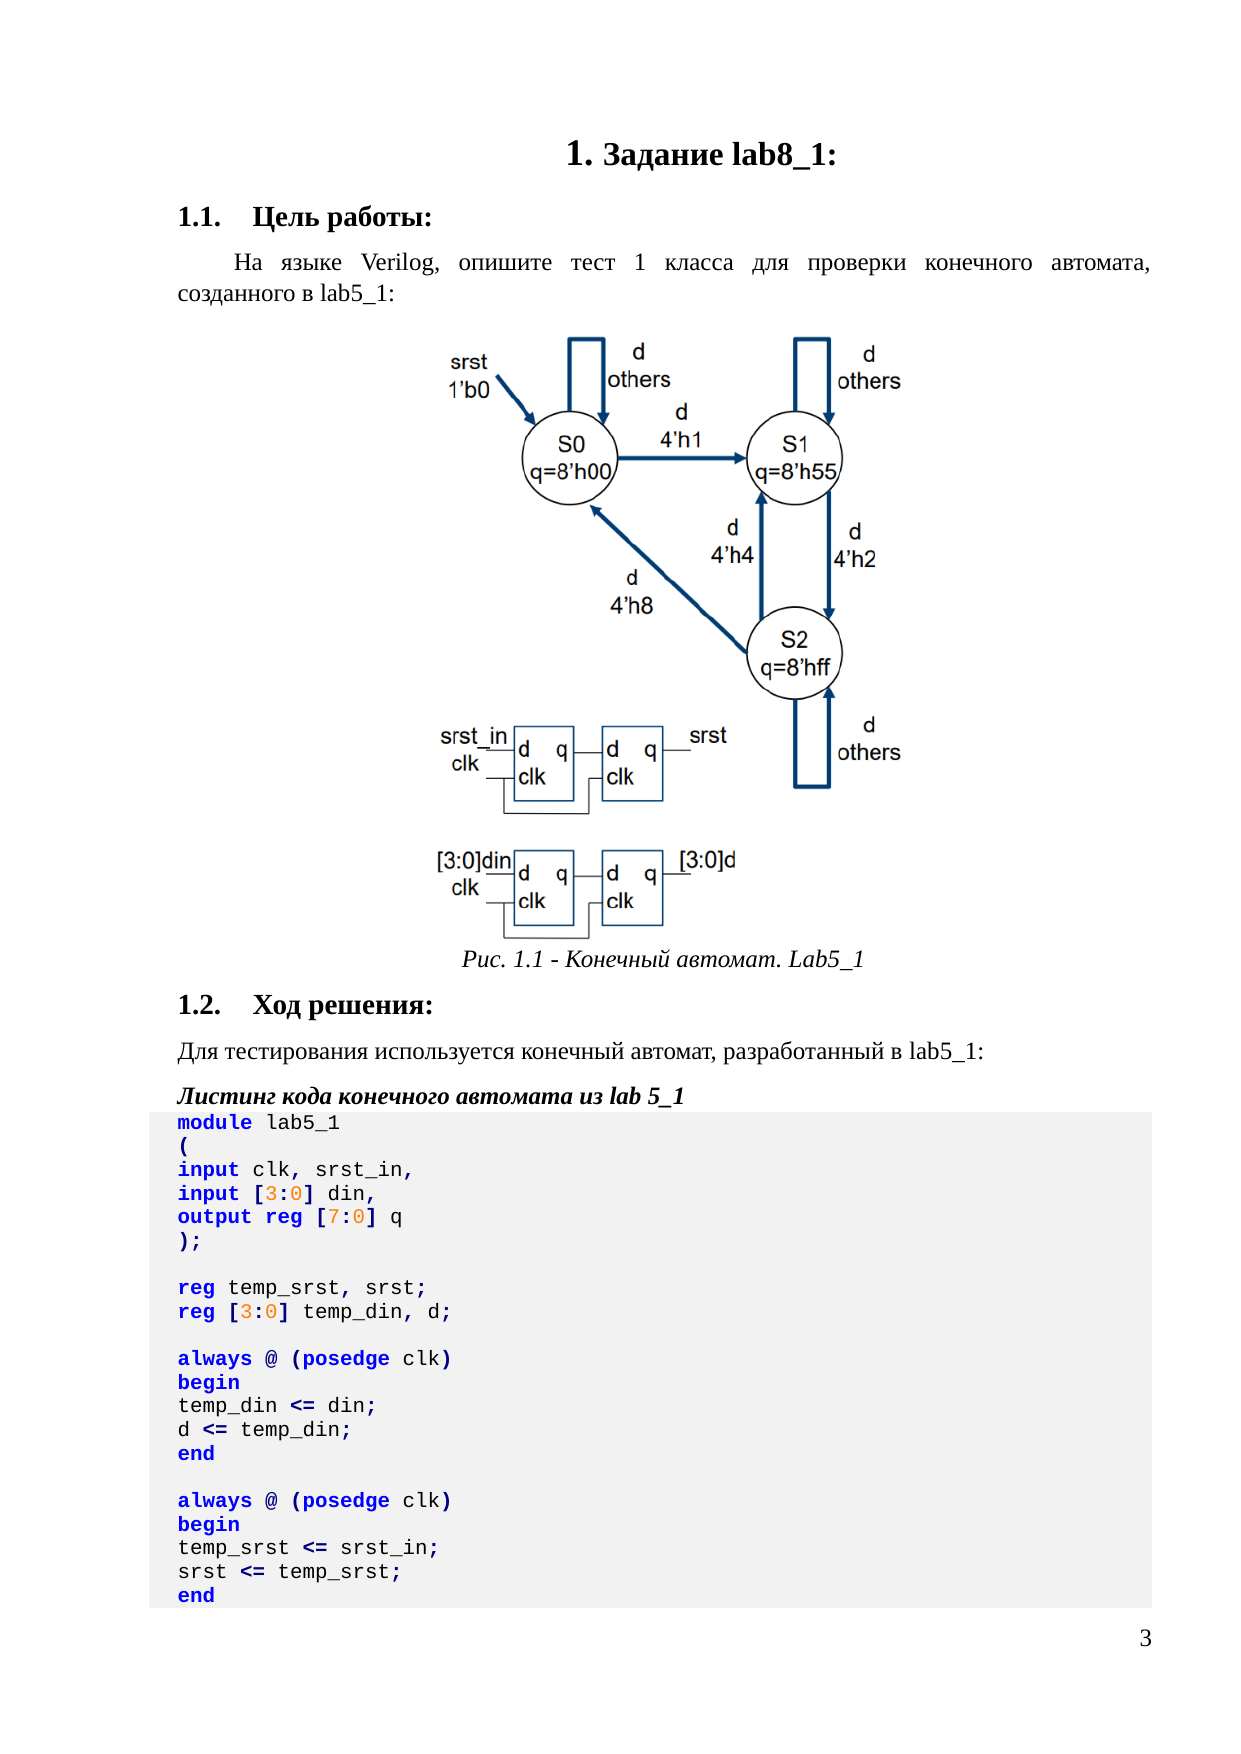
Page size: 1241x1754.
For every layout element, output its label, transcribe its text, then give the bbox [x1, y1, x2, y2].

text srst <= temp_srst; [149, 1561, 1152, 1585]
text begin [149, 1514, 1152, 1537]
text input [3:0] din, [149, 1183, 1152, 1206]
text Для тестирования используется конечный автомат, разработанный в lab5_1: [177, 1036, 1152, 1064]
text always @ (posedge clk) [149, 1490, 1152, 1514]
text always @ (posedge clk) [149, 1348, 1152, 1372]
picture [419, 326, 910, 944]
text temp_srst <= srst_in; [149, 1537, 1152, 1561]
subtitle Цель работы: [177, 199, 1152, 232]
text Рис. 1.1 - Конечный автомат. Lab5_1 [177, 944, 1152, 973]
text begin [149, 1372, 1152, 1396]
text На языке Verilog, опишите тест 1 класса для проверки конечного автомата, созданного в lab5_1: [177, 247, 1152, 307]
text temp_din <= din; [149, 1396, 1152, 1419]
text d <= temp_din; [149, 1419, 1152, 1443]
text end [149, 1443, 1152, 1466]
subtitle Задание lab8_1: [251, 131, 1152, 174]
subtitle Ход решения: [177, 987, 1152, 1021]
text reg temp_srst, srst; [149, 1277, 1152, 1301]
text input clk, srst_in, [149, 1159, 1152, 1183]
text reg [3:0] temp_din, d; [149, 1301, 1152, 1324]
text ( [149, 1135, 1152, 1159]
text module lab5_1 [149, 1112, 1152, 1135]
text ); [149, 1230, 1152, 1254]
subtitle Листинг кода конечного автомата из lab 5_1 [177, 1081, 1152, 1110]
text end [149, 1585, 1152, 1608]
text output reg [7:0] q [149, 1206, 1152, 1230]
